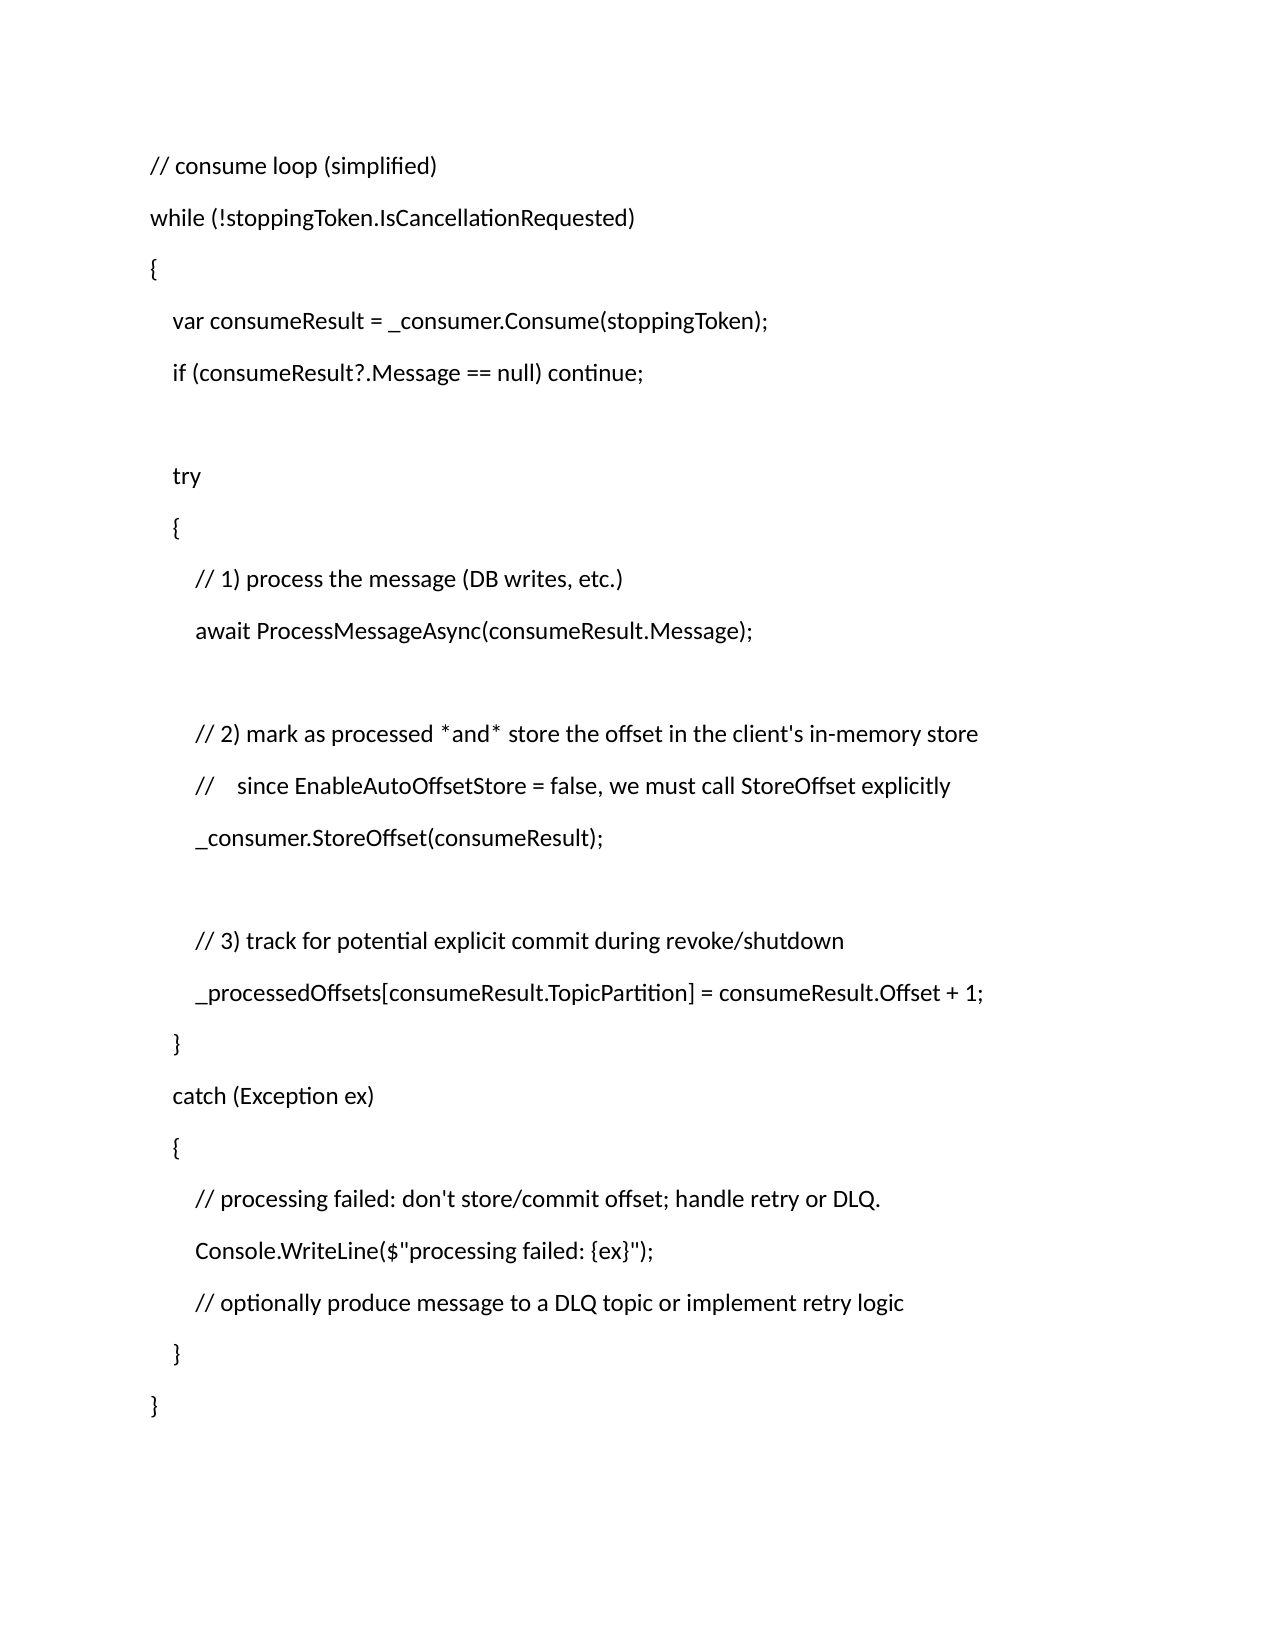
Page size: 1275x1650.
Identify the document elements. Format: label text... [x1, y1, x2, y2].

text { [150, 512, 1125, 542]
text // 2) mark as processed *and* store the offset in the client's in-memory store [150, 718, 1125, 749]
text } [150, 1338, 1125, 1369]
text while (!stoppingToken.IsCancellationRequested) [150, 202, 1125, 232]
text catch (Exception ex) [150, 1080, 1125, 1111]
text _processedOffsets[consumeResult.TopicPartition] = consumeResult.Offset + 1; [150, 977, 1125, 1007]
text // consume loop (simplified) [150, 150, 1125, 181]
text var consumeResult = _consumer.Consume(stoppingToken); [150, 305, 1125, 336]
text // processing failed: don't store/commit offset; handle retry or DLQ. [150, 1183, 1125, 1214]
text // since EnableAutoOffsetStore = false, we must call StoreOffset explicitly [150, 770, 1125, 801]
text { [150, 253, 1125, 284]
text await ProcessMessageAsync(consumeResult.Message); [150, 615, 1125, 646]
text } [150, 1390, 1125, 1421]
text } [150, 1028, 1125, 1059]
text try [150, 460, 1125, 491]
text if (consumeResult?.Message == null) continue; [150, 357, 1125, 387]
text _consumer.StoreOffset(consumeResult); [150, 822, 1125, 852]
text // 3) track for potential explicit commit during revoke/shutdown [150, 925, 1125, 956]
text Console.WriteLine($"processing failed: {ex}"); [150, 1235, 1125, 1266]
text // optionally produce message to a DLQ topic or implement retry logic [150, 1287, 1125, 1317]
text { [150, 1132, 1125, 1162]
text // 1) process the message (DB writes, etc.) [150, 563, 1125, 594]
